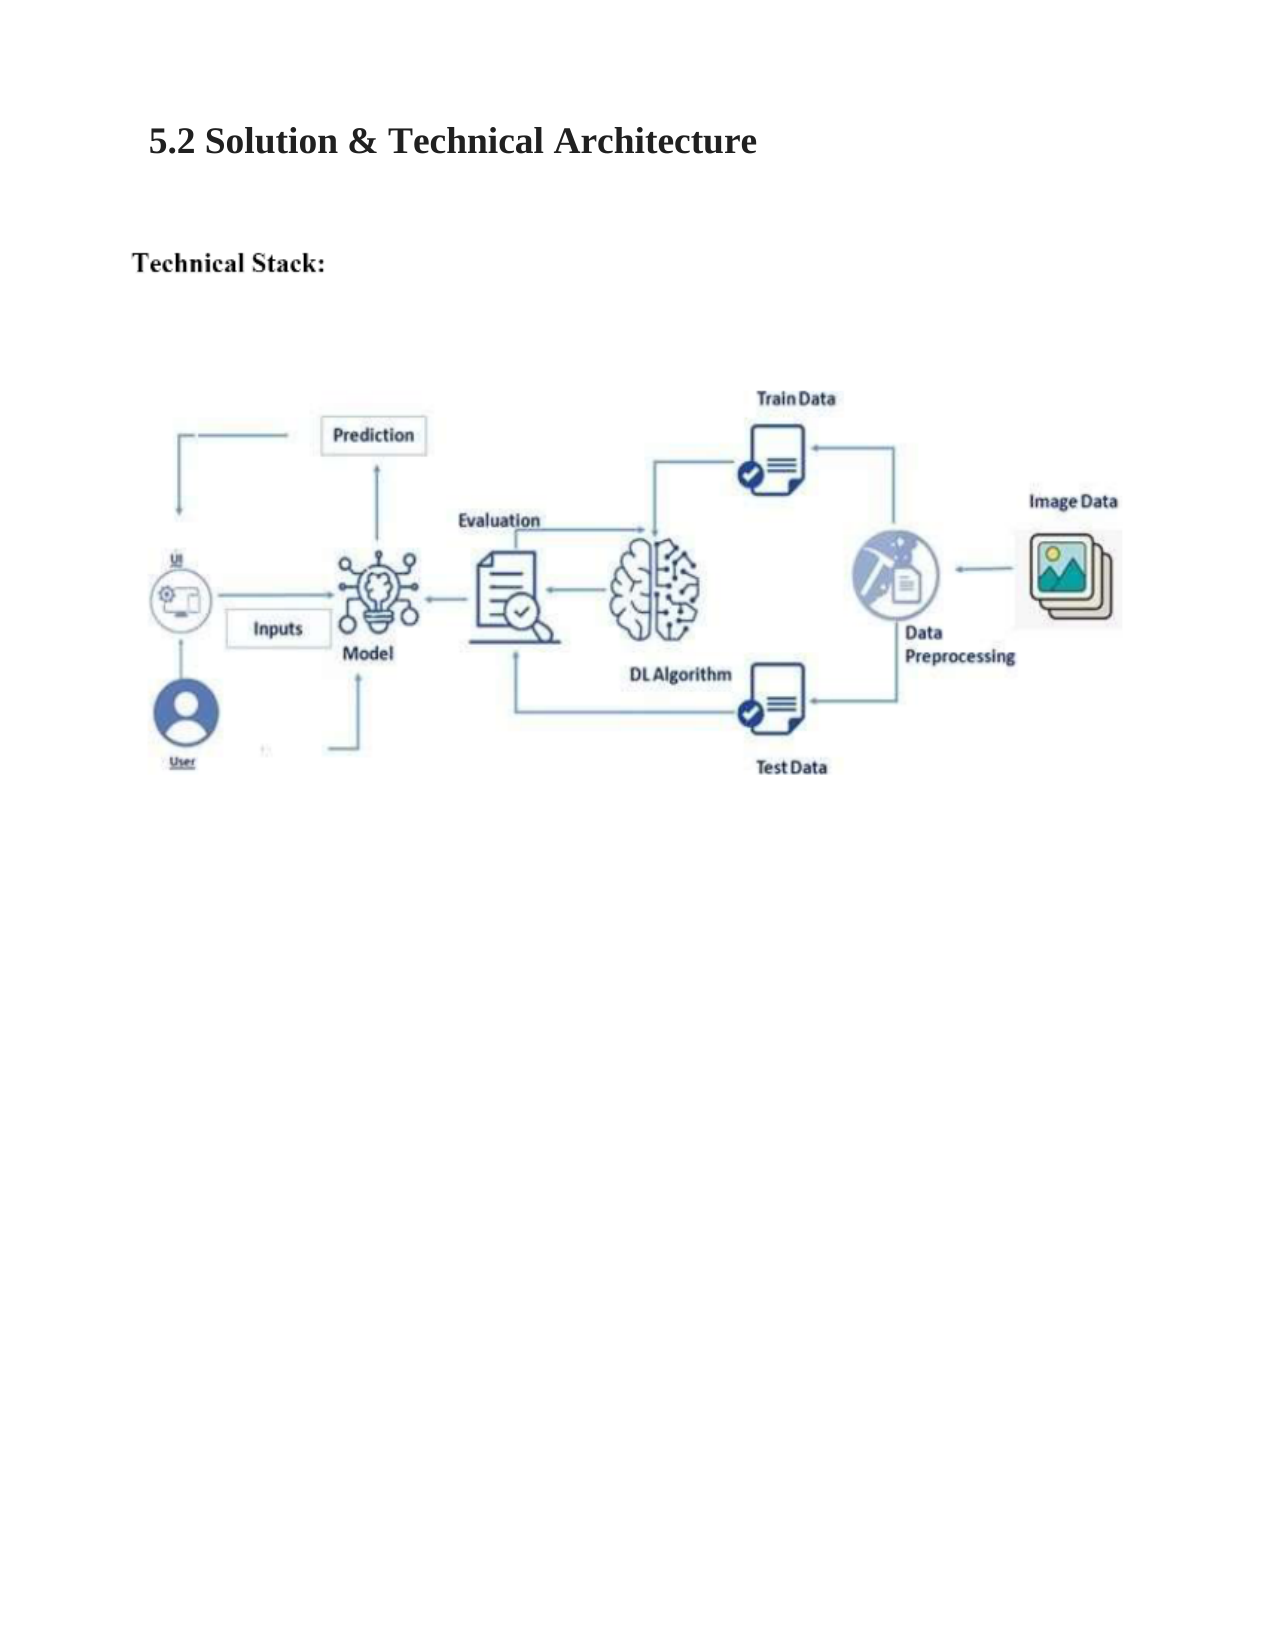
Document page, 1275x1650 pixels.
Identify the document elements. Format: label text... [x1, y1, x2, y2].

list Solution & Technical Architecture [148, 119, 1187, 162]
picture [118, 233, 1170, 836]
